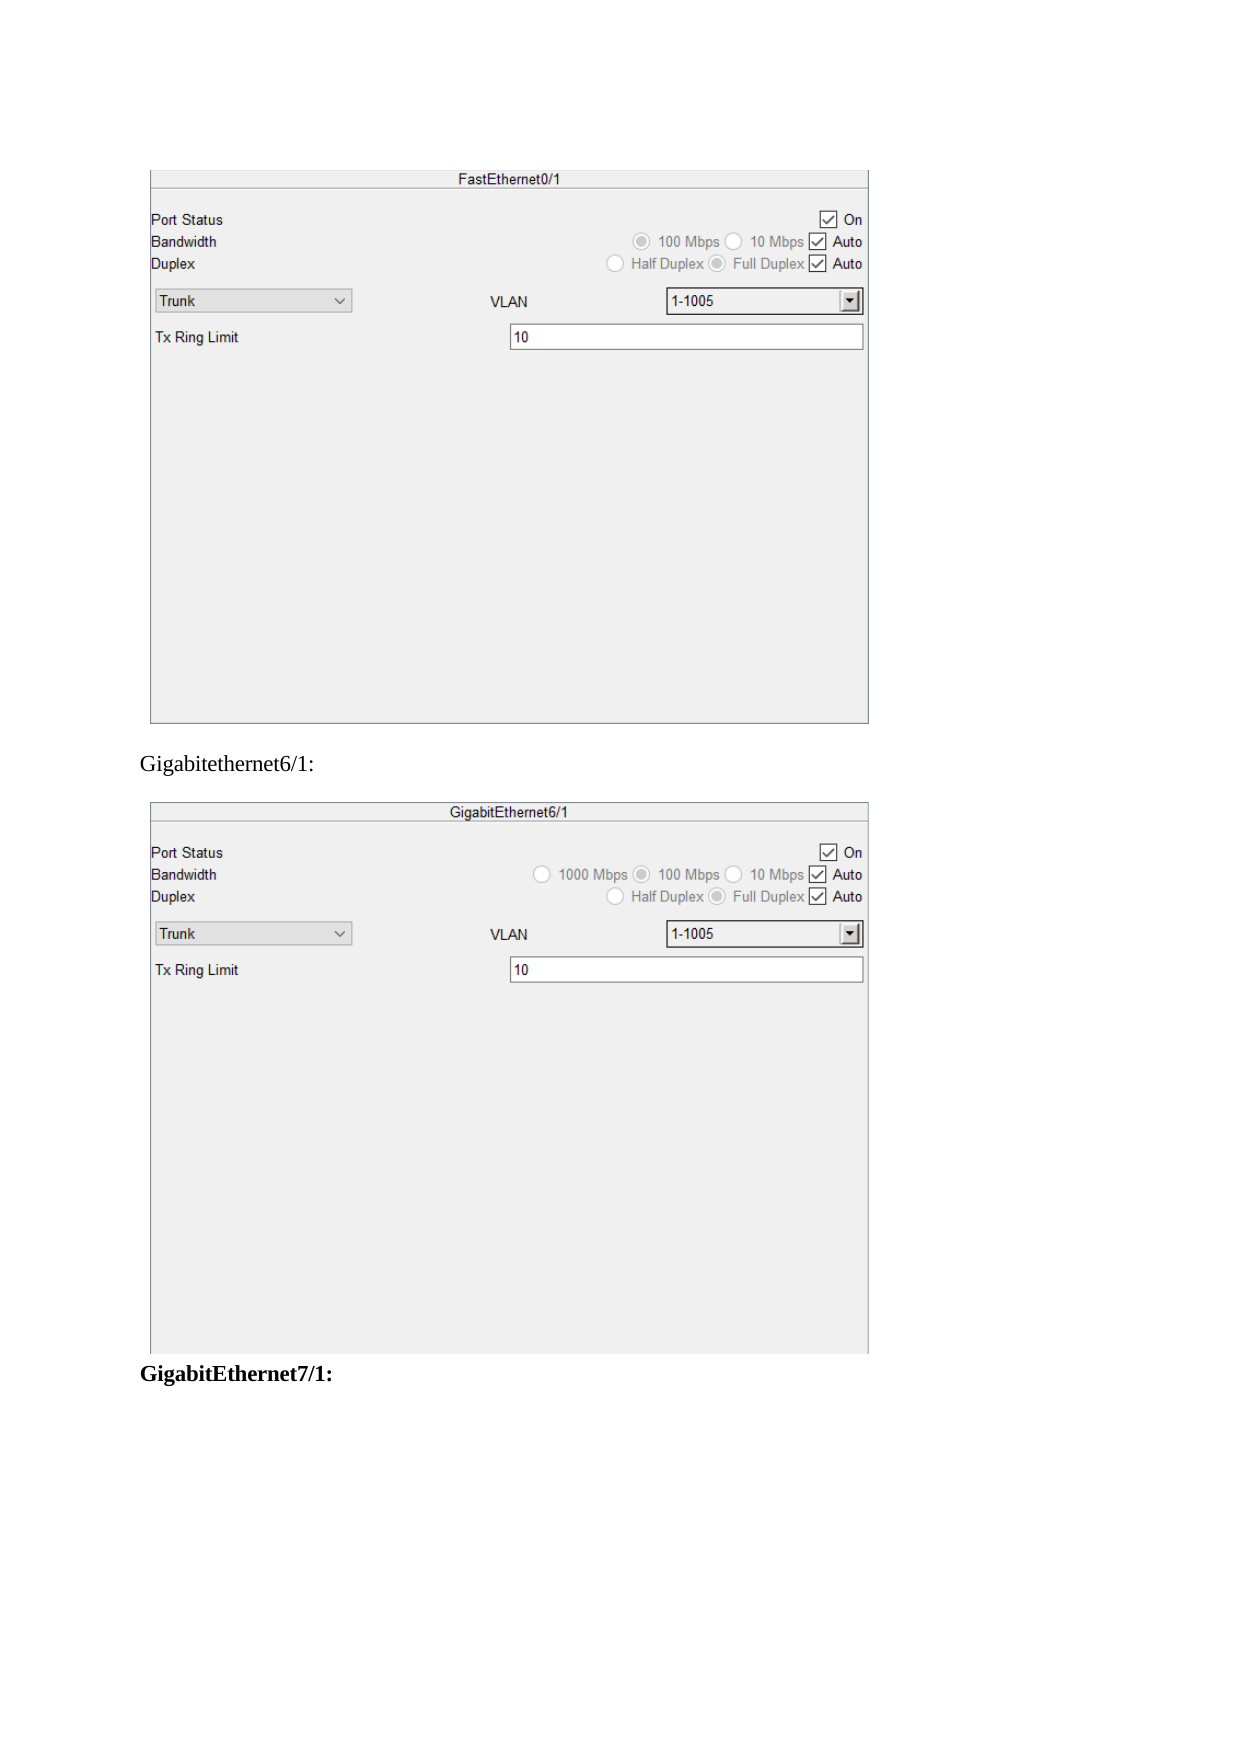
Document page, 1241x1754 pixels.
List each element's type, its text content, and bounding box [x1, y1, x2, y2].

picture [150, 170, 869, 724]
picture [150, 802, 869, 1354]
text GigabitEthernet7/1: [139, 1200, 1101, 1386]
text Gigabitethernet6/1: [139, 750, 1101, 776]
